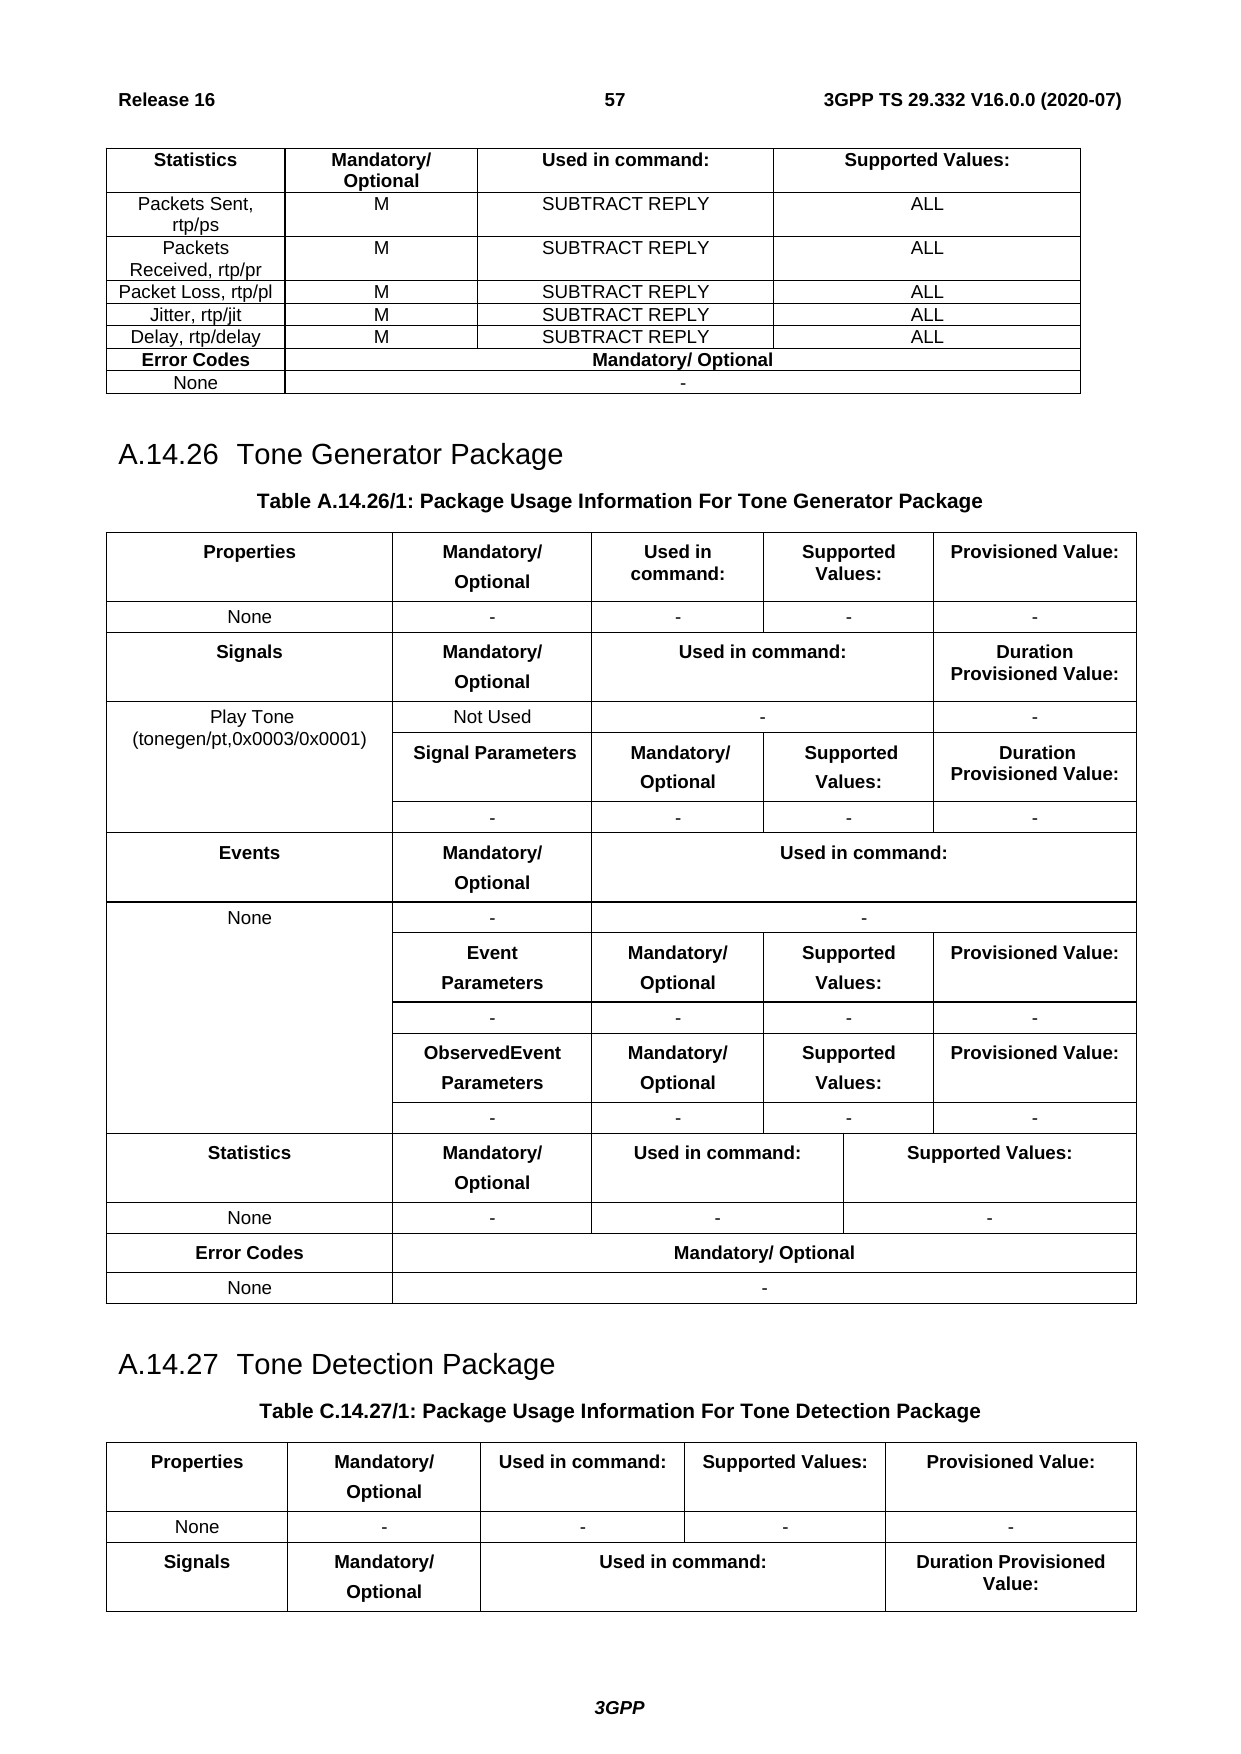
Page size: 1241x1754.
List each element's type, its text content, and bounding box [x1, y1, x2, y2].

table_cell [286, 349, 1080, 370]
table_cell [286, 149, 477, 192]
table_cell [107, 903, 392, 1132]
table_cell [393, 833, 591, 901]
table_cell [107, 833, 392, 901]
text Table A.14.26/1: Package Usage Information For Tone Generator Package [118, 489, 1122, 513]
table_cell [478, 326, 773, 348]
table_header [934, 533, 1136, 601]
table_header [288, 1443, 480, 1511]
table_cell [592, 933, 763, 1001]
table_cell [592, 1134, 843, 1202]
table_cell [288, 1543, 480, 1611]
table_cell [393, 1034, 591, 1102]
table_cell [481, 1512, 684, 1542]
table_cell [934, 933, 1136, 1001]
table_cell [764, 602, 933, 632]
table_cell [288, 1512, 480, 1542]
subtitle A.14.26 Tone Generator Package [118, 437, 1122, 470]
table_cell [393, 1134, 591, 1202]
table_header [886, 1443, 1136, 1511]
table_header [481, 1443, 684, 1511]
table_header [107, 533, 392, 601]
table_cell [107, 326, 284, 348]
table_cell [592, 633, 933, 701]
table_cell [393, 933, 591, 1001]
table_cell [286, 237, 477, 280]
subtitle A.14.27 Tone Detection Package [118, 1347, 1122, 1380]
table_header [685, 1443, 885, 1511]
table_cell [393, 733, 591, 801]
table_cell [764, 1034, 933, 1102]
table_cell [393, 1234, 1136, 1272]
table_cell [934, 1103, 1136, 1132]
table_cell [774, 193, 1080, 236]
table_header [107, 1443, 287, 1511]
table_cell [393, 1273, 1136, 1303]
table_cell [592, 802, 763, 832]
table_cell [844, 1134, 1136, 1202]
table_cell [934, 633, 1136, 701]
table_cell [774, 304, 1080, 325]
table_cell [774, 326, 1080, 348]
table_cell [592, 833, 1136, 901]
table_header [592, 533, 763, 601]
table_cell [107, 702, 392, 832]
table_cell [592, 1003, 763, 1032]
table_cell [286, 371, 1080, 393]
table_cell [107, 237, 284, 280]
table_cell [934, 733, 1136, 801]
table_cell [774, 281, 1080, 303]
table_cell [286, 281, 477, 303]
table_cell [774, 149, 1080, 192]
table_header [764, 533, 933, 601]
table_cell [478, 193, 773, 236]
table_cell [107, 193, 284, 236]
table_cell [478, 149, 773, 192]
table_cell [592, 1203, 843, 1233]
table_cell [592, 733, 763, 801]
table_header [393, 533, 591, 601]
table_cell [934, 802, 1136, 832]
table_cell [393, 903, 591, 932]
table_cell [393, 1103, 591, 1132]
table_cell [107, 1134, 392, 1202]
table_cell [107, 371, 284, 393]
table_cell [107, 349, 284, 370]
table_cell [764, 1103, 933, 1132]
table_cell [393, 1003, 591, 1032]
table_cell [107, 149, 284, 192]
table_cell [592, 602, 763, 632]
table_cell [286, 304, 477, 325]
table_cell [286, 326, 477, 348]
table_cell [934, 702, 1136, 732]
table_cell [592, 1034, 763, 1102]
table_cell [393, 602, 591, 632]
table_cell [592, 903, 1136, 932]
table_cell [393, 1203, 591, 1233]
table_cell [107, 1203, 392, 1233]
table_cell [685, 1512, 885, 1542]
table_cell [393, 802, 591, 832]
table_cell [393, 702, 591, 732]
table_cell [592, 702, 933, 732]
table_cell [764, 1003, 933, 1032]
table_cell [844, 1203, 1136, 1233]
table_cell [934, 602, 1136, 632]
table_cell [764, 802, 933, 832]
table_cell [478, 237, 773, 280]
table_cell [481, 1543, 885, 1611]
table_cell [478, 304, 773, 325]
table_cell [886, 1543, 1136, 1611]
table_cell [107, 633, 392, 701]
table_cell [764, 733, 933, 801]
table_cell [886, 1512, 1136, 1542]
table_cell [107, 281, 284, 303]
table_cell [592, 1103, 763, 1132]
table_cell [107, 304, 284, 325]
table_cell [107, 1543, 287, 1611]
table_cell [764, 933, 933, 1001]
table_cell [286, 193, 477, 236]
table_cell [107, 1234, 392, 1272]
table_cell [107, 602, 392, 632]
text Table C.14.27/1: Package Usage Information For Tone Detection Package [118, 1399, 1122, 1423]
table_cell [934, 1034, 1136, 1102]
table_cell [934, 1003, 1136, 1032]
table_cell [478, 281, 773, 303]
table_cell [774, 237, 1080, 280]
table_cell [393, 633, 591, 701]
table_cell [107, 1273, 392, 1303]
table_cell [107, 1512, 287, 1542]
